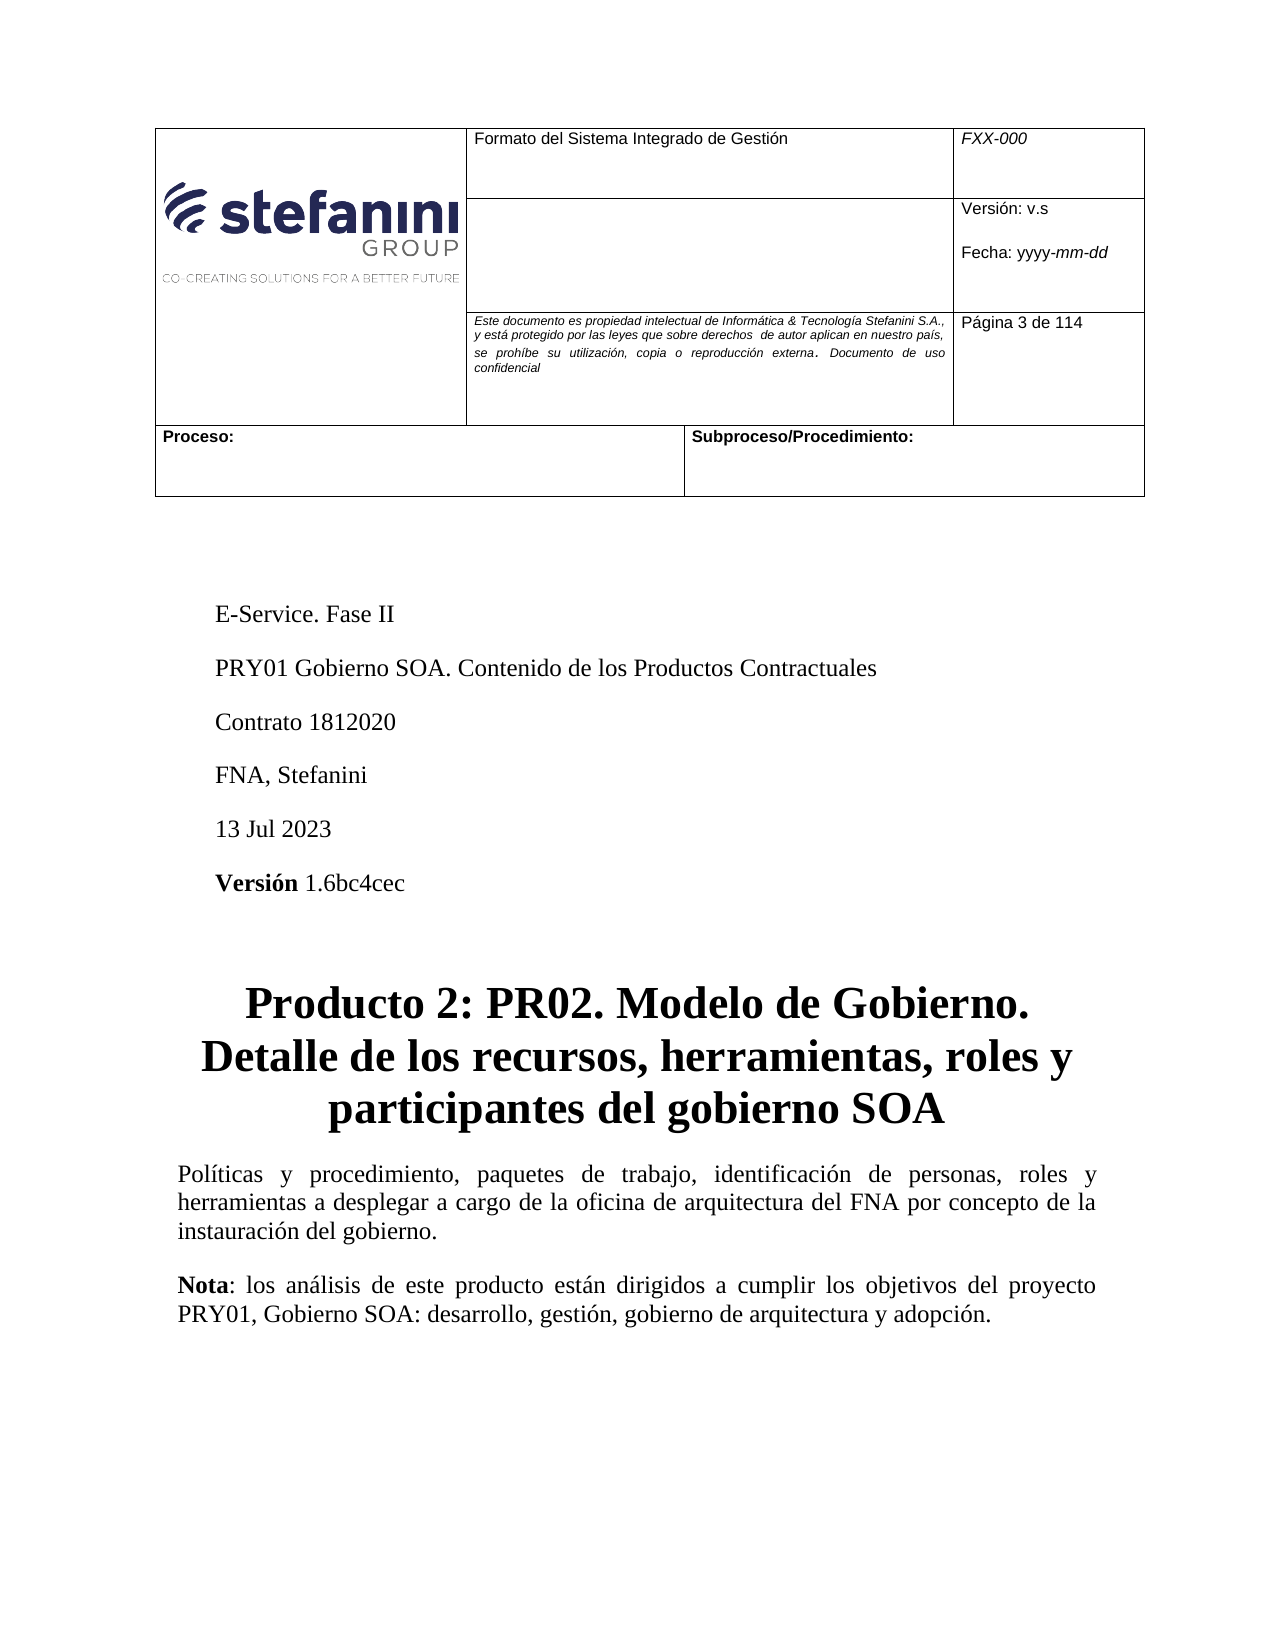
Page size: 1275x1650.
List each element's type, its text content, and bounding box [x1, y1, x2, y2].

picture [162, 182, 460, 286]
text E-Service. Fase II [215, 599, 1060, 628]
text Contrato 1812020 [215, 707, 1060, 736]
text PRY01 Gobierno SOA. Contenido de los Productos Contractuales [215, 653, 1060, 682]
text Nota: los análisis de este producto están dirigidos a cumplir los objetivos del proyecto PRY01, Gobierno SOA: desarrollo, gestión, gobierno de arquitectura y adopción. [177, 1270, 1098, 1327]
text 13 Jul 2023 [215, 814, 1060, 843]
subtitle Producto 2: PR02. Modelo de Gobierno. Detalle de los recursos, herramientas, roles y participantes del gobierno SOA [177, 976, 1098, 1134]
text FNA, Stefanini [215, 761, 1060, 789]
text Versión 1.6bc4cec [215, 868, 1060, 897]
text Políticas y procedimiento, paquetes de trabajo, identificación de personas, roles y herramientas a desplegar a cargo de la oficina de arquitectura del FNA por concepto de la instauración del gobierno. [177, 1159, 1098, 1245]
